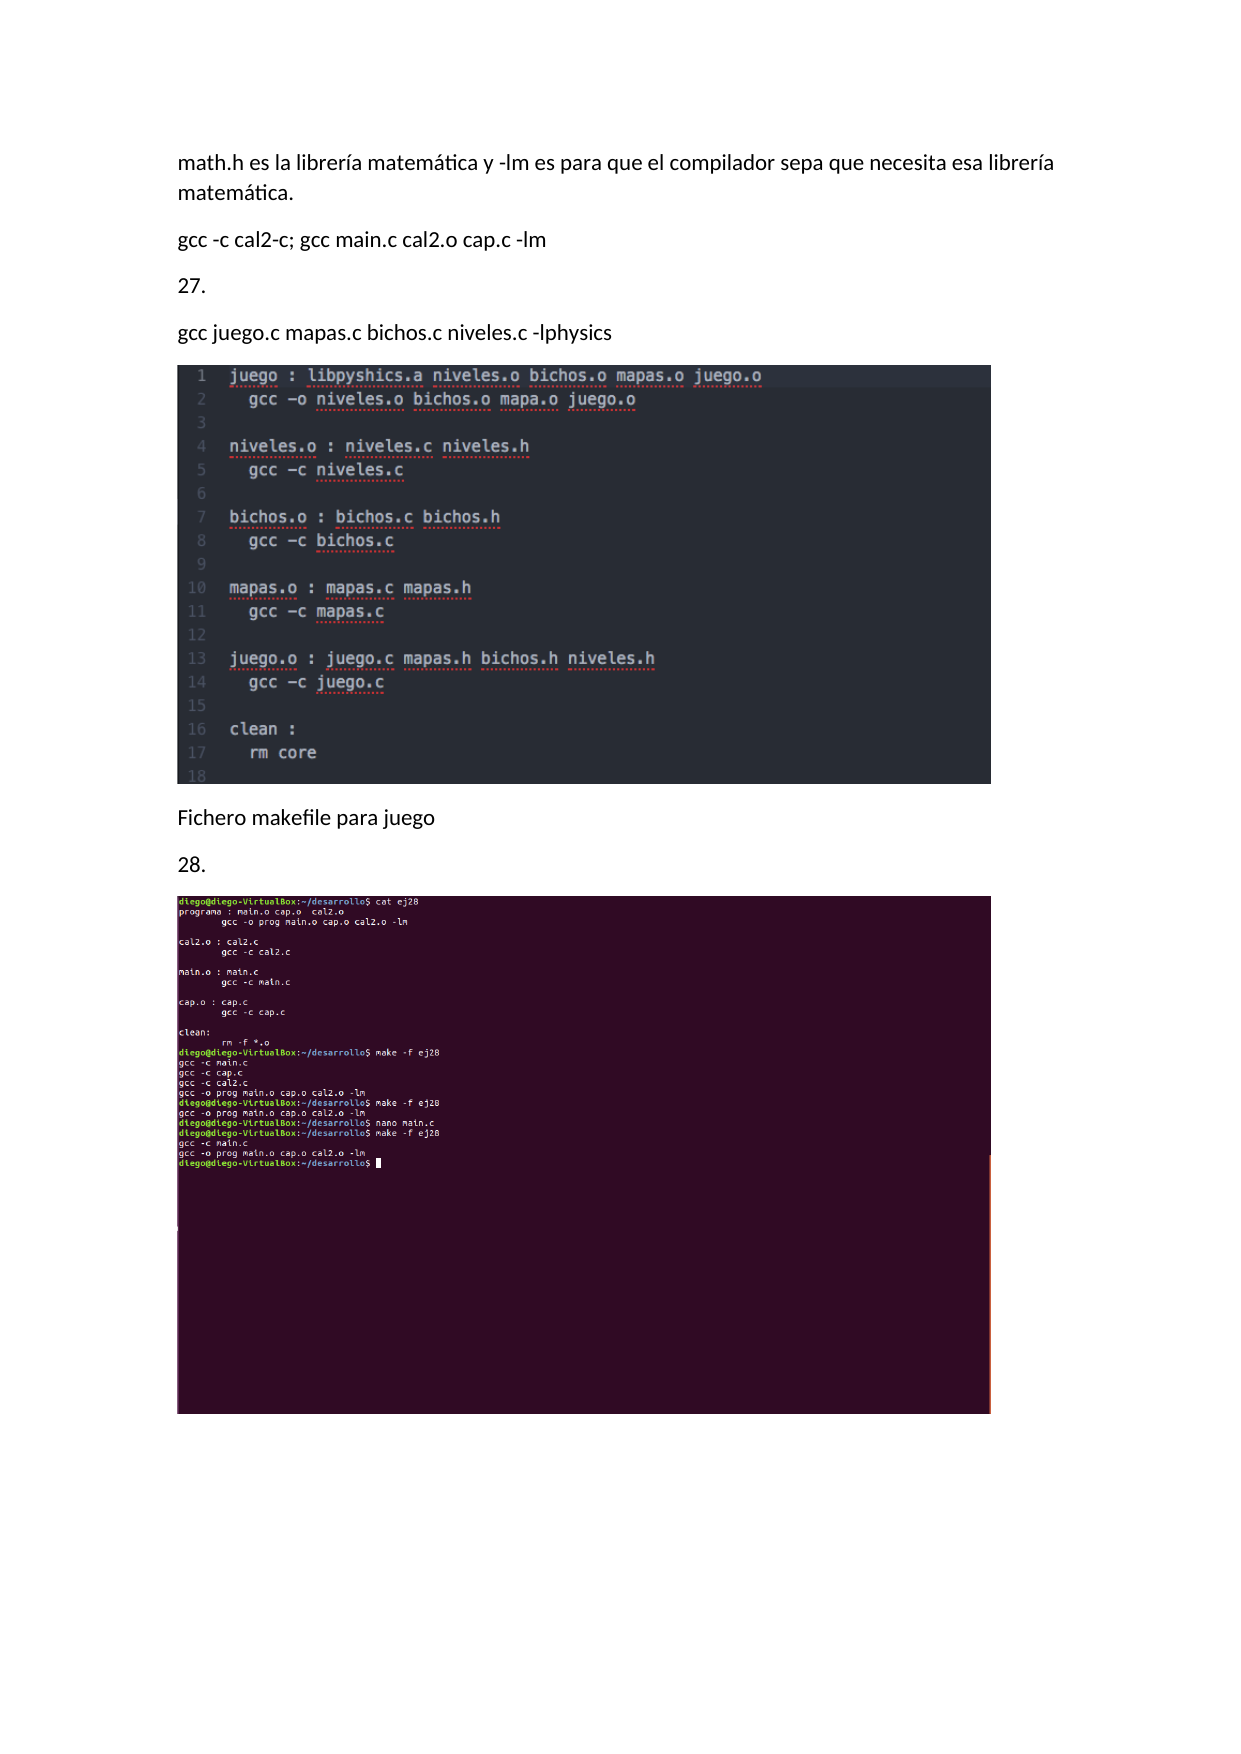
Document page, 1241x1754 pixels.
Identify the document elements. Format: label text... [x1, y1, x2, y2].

picture [177, 365, 991, 784]
text gcc -c cal2-c; gcc main.c cal2.o cap.c -lm [177, 225, 1063, 253]
text 28. [177, 850, 1063, 878]
text 27. [177, 272, 1063, 299]
text gcc juego.c mapas.c bichos.c niveles.c -lphysics [177, 318, 1063, 346]
text math.h es la librería matemática y -lm es para que el compilador sepa que necesita esa librería matemática. [177, 148, 1063, 206]
picture [177, 896, 991, 1414]
text Fichero makefile para juego [177, 803, 1063, 831]
